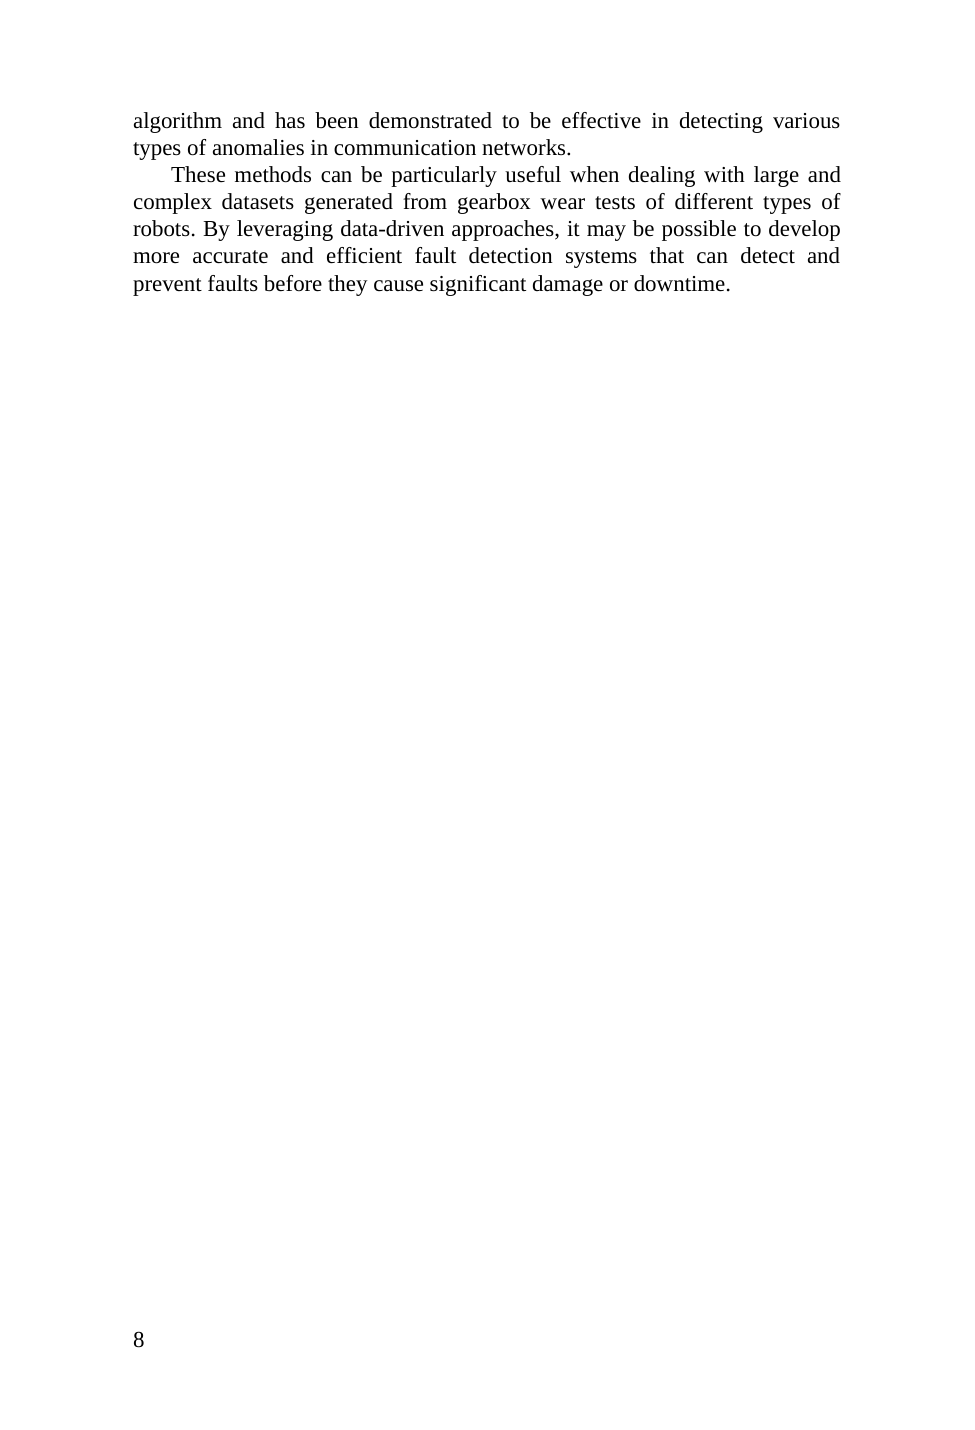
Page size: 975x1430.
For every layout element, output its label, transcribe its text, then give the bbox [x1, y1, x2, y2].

text These methods can be particularly useful when dealing with large and complex datasets generated from gearbox wear tests of different types of robots. By leveraging data-driven approaches, it may be possible to develop more accurate and efficient fault detection systems that can detect and prevent faults before they cause significant damage or downtime. [133, 161, 842, 296]
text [133, 106, 842, 161]
